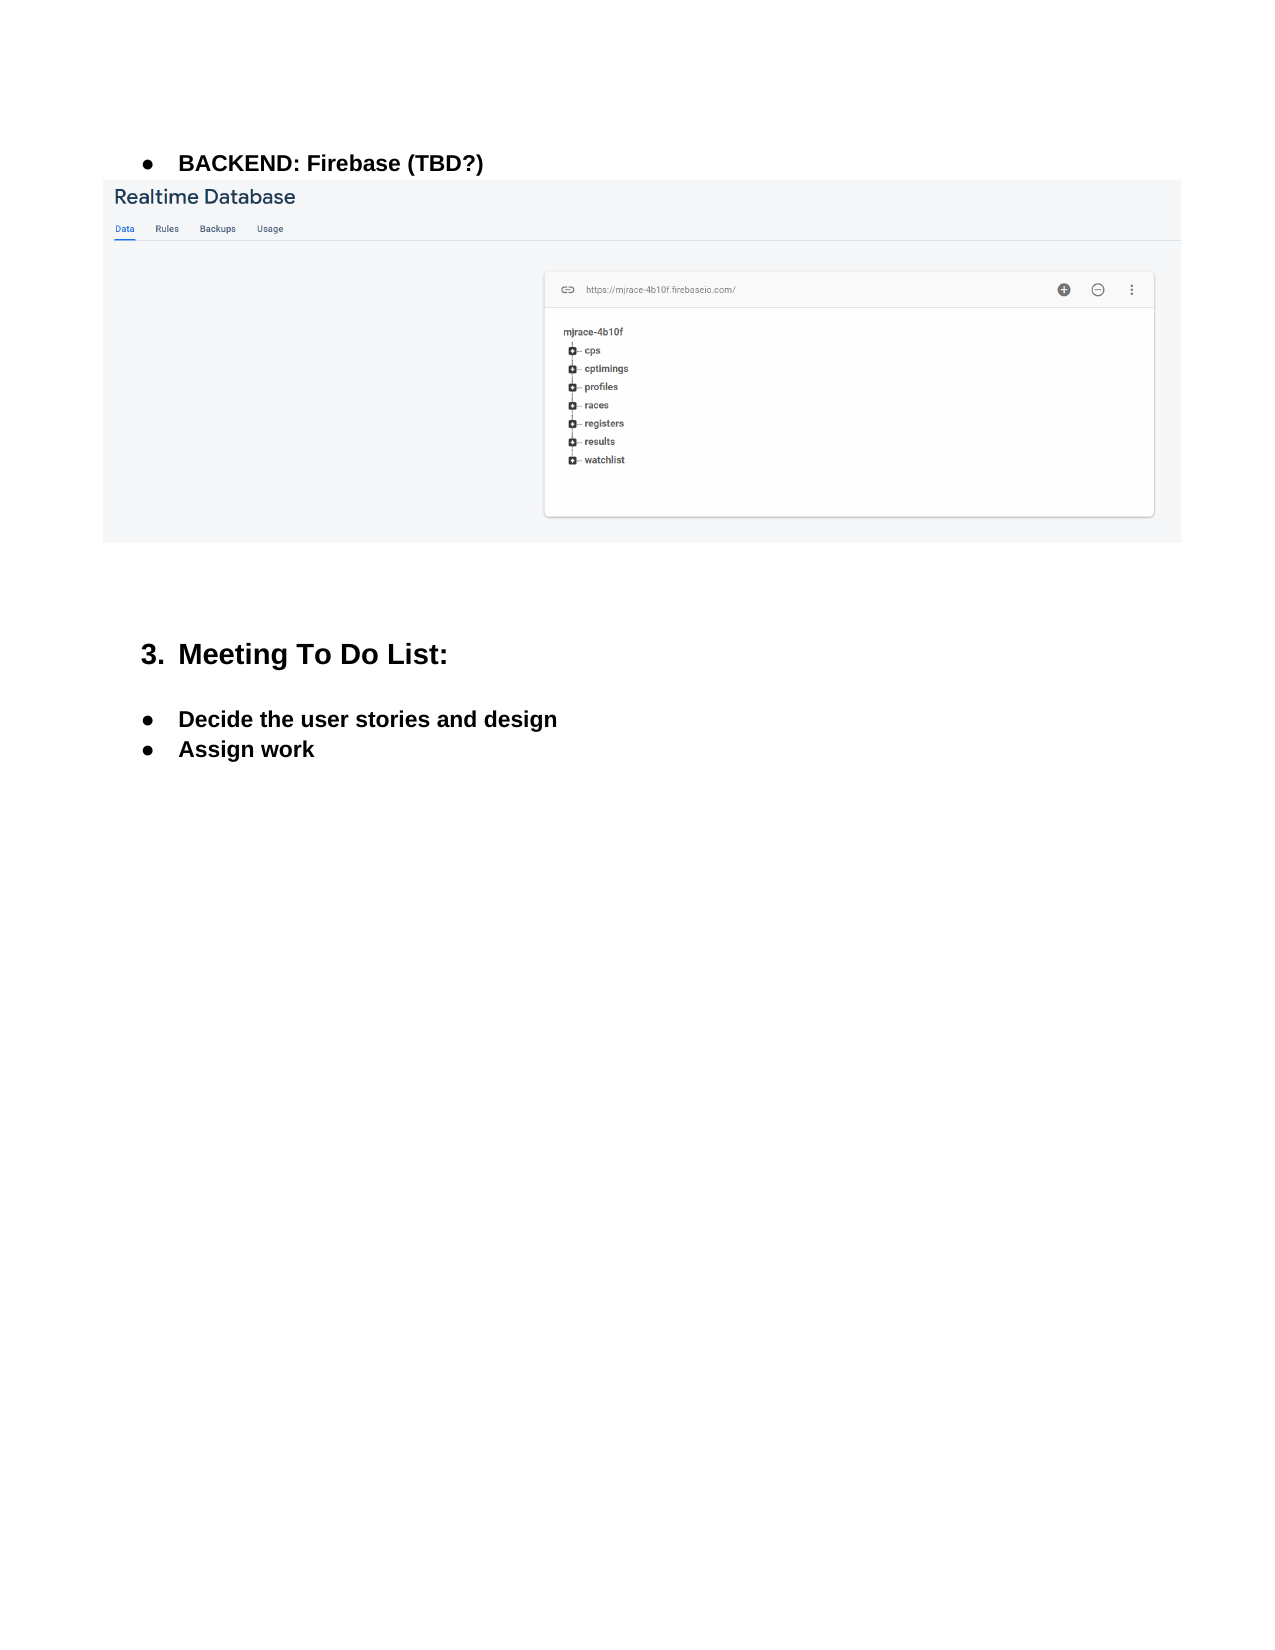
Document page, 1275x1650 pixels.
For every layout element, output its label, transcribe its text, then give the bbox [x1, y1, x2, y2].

list Meeting To Do List: [141, 637, 1181, 671]
picture [103, 180, 1182, 543]
list Assign work [141, 736, 1181, 762]
list BACKEND: Firebase (TBD?) [141, 150, 1181, 176]
list Decide the user stories and design [141, 706, 1181, 732]
